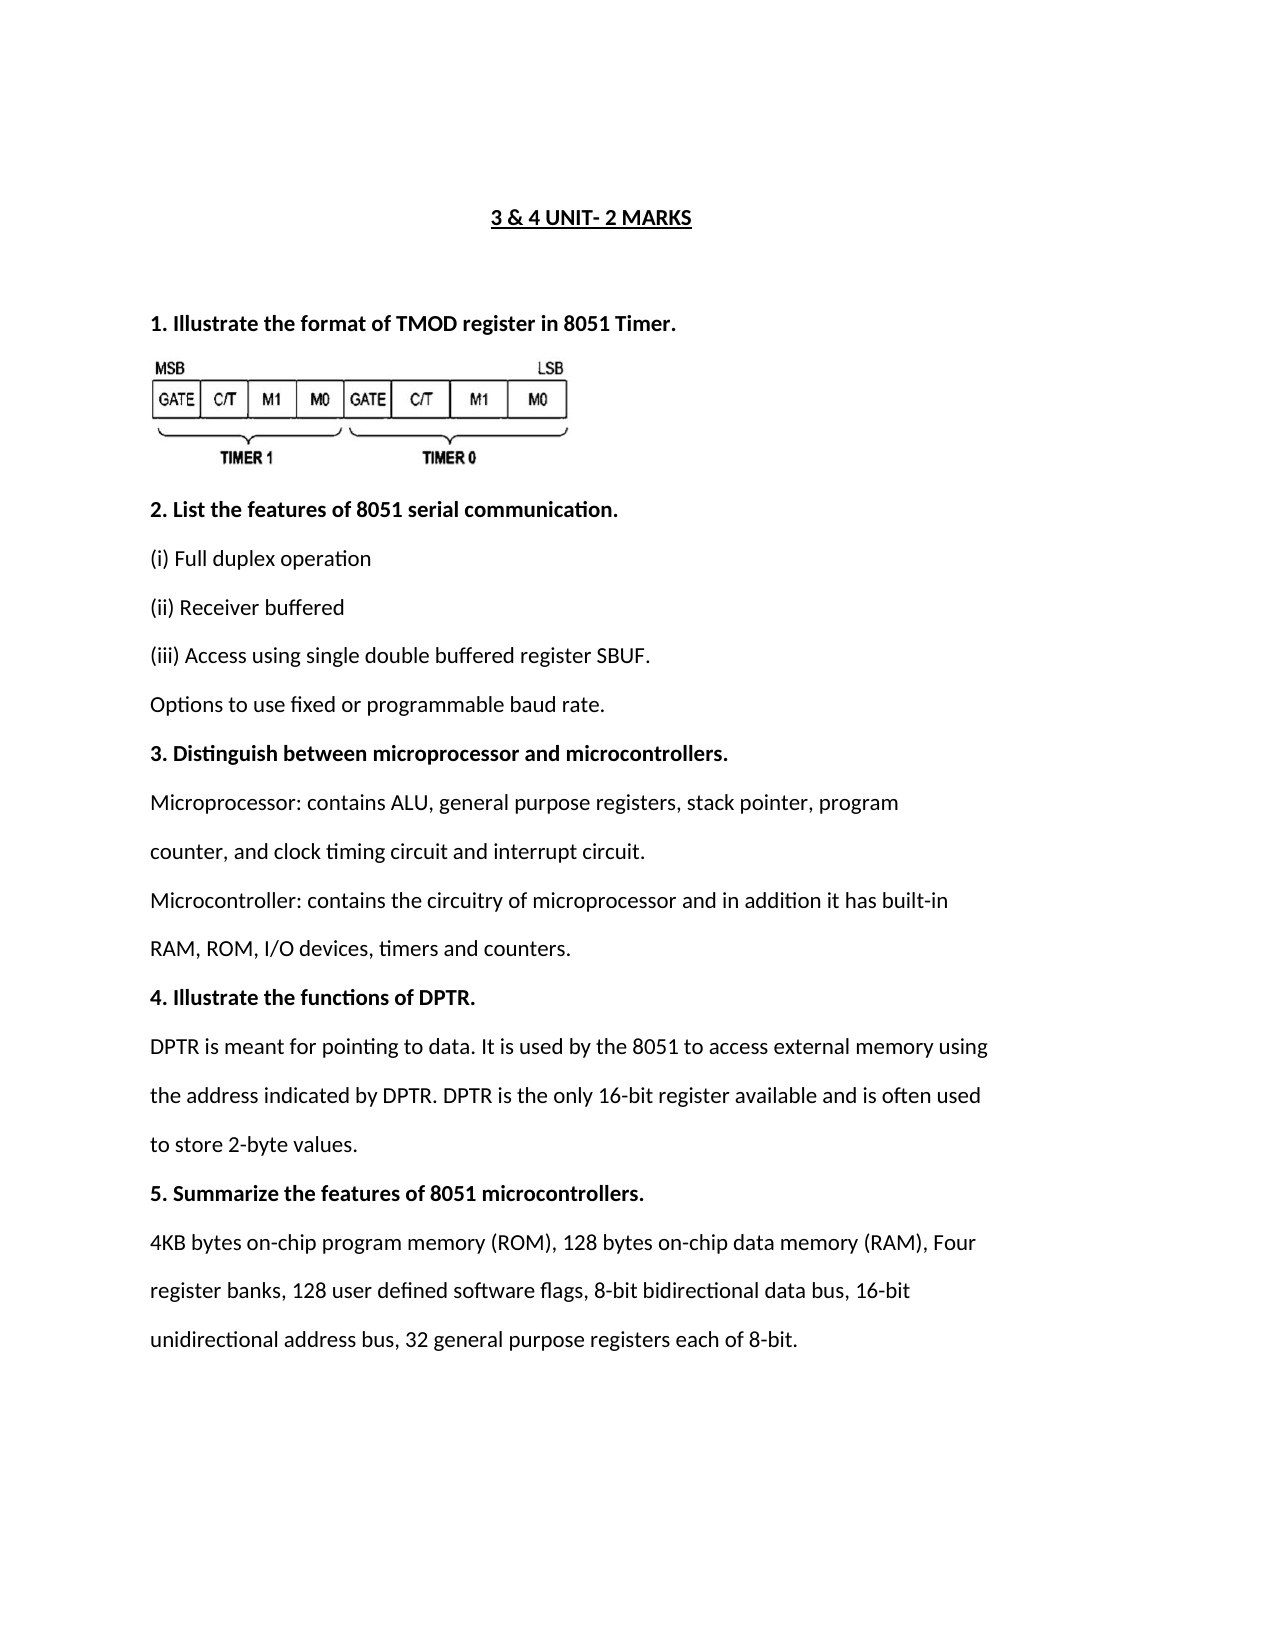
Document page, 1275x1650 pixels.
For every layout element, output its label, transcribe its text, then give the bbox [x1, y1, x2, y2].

text the address indicated by DPTR. DPTR is the only 16-bit register available and is often used [150, 1081, 1125, 1109]
text DPTR is meant for pointing to data. It is used by the 8051 to access external memory using [150, 1032, 1125, 1060]
text 5. Summarize the features of 8051 microcontrollers. [150, 1179, 1125, 1207]
text (i) Full duplex operation [150, 544, 1125, 572]
text (iii) Access using single double buffered register SBUF. [150, 641, 1125, 669]
text register banks, 128 user defined software flags, 8-bit bidirectional data bus, 16-bit [150, 1277, 1125, 1304]
text 4KB bytes on-chip program memory (ROM), 128 bytes on-chip data memory (RAM), Four [150, 1228, 1125, 1256]
text Options to use fixed or programmable baud rate. [150, 690, 1125, 718]
text to store 2-byte values. [150, 1130, 1125, 1158]
text unidirectional address bus, 32 general purpose registers each of 8-bit. [150, 1325, 1125, 1353]
text 3. Distinguish between microprocessor and microcontrollers. [150, 739, 1125, 767]
text 1. Illustrate the format of TMOD register in 8051 Timer. [150, 309, 1125, 337]
text Microprocessor: contains ALU, general purpose registers, stack pointer, program [150, 788, 1125, 816]
text (ii) Receiver buffered [150, 593, 1125, 621]
text counter, and clock timing circuit and interrupt circuit. [150, 837, 1125, 865]
text Microcontroller: contains the circuitry of microprocessor and in addition it has built-in [150, 886, 1125, 914]
picture [150, 357, 583, 474]
text 3 & 4 UNIT- 2 MARKS [150, 203, 1125, 231]
text RAM, ROM, I/O devices, timers and counters. [150, 934, 1125, 963]
text 2. List the features of 8051 serial communication. [150, 495, 1125, 523]
text 4. Illustrate the functions of DPTR. [150, 983, 1125, 1011]
